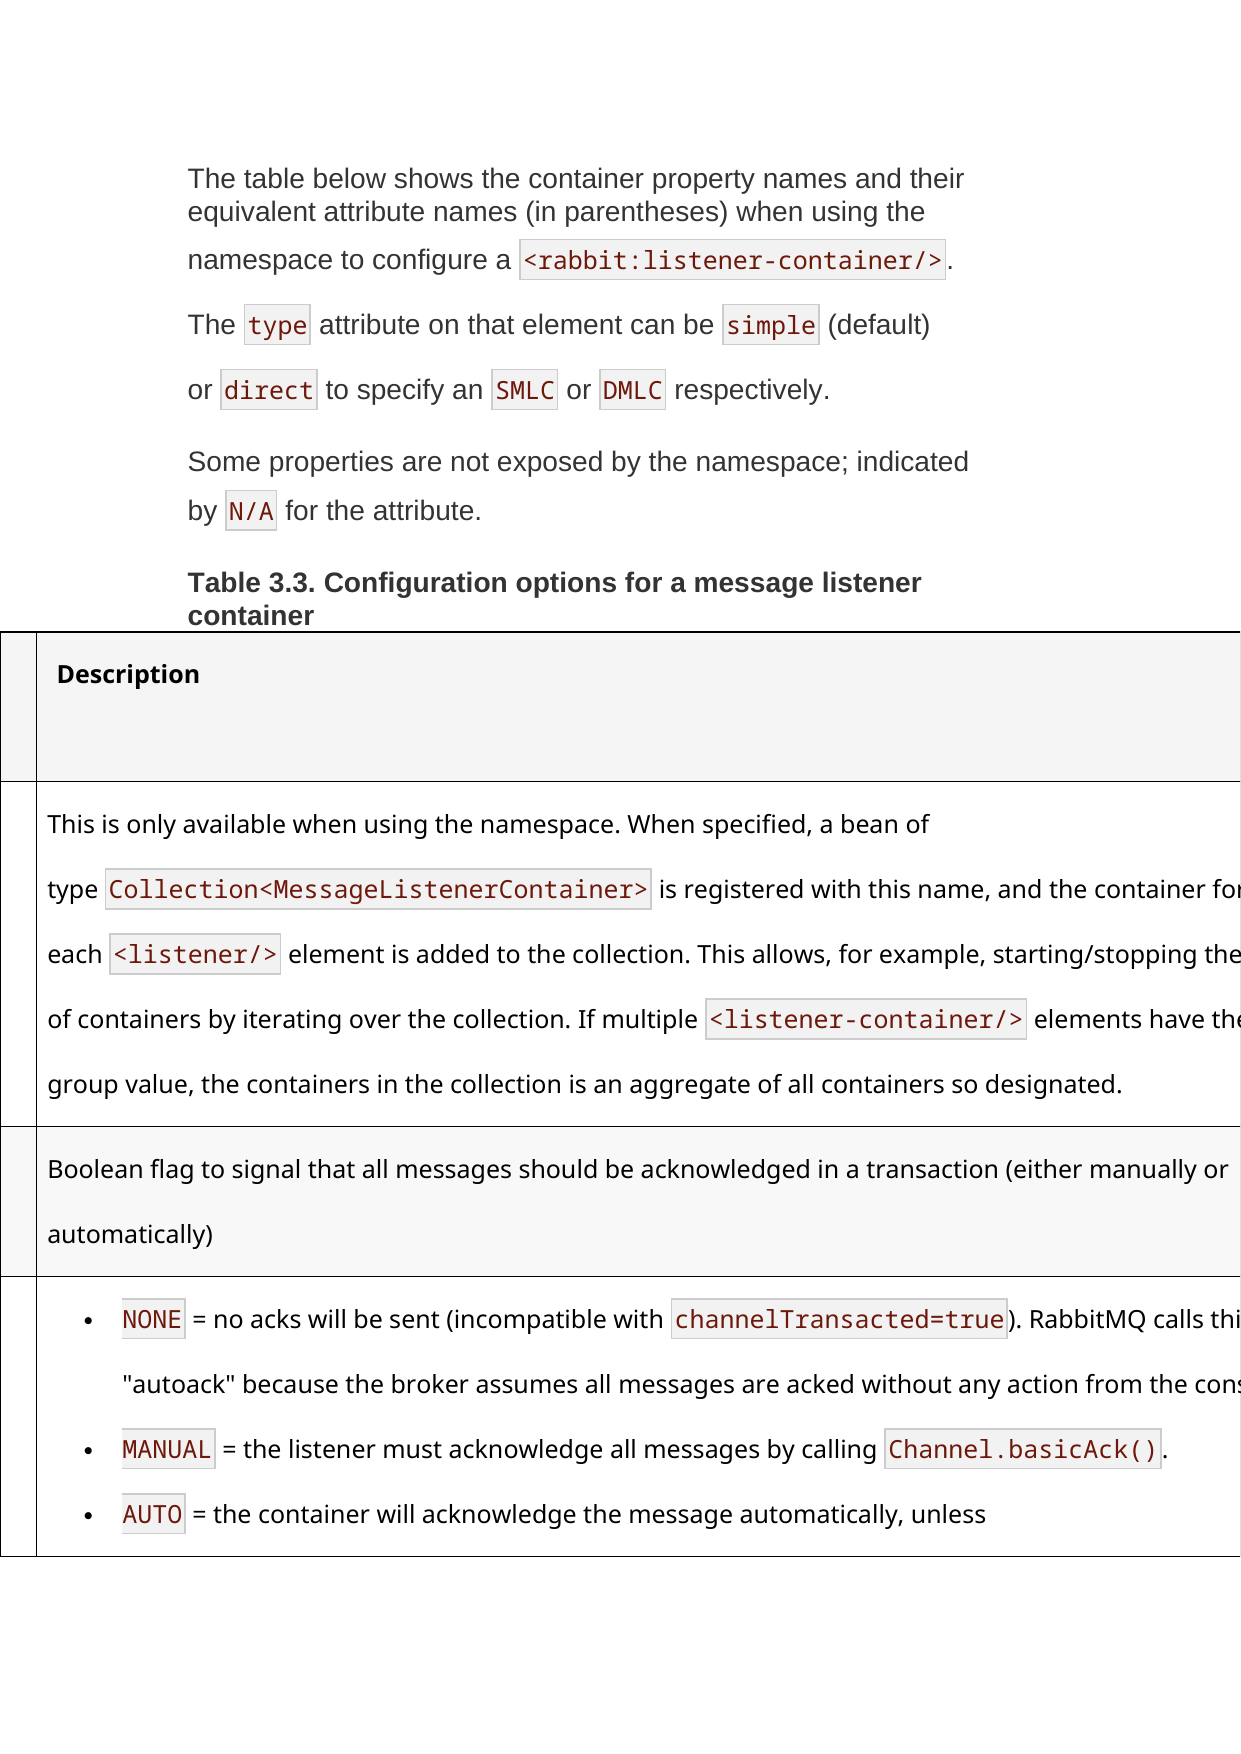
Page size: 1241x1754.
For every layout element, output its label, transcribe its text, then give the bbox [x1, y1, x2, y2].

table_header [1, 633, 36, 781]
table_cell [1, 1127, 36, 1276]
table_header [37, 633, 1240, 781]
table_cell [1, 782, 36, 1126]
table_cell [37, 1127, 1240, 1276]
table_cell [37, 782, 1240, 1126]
text The table below shows the container property names and their equivalent attribute names (in parentheses) when using the namespace to configure a <rabbit:listener-container/>. The type attribute on that element can be simple (default) or direct to specify an SMLC or DMLC respectively. [187, 162, 1053, 422]
text Some properties are not exposed by the namespace; indicated by N/A for the attribute. [187, 445, 1053, 543]
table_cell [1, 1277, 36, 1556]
text Table 3.3. Configuration options for a message listener container [187, 566, 1053, 631]
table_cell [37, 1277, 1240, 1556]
